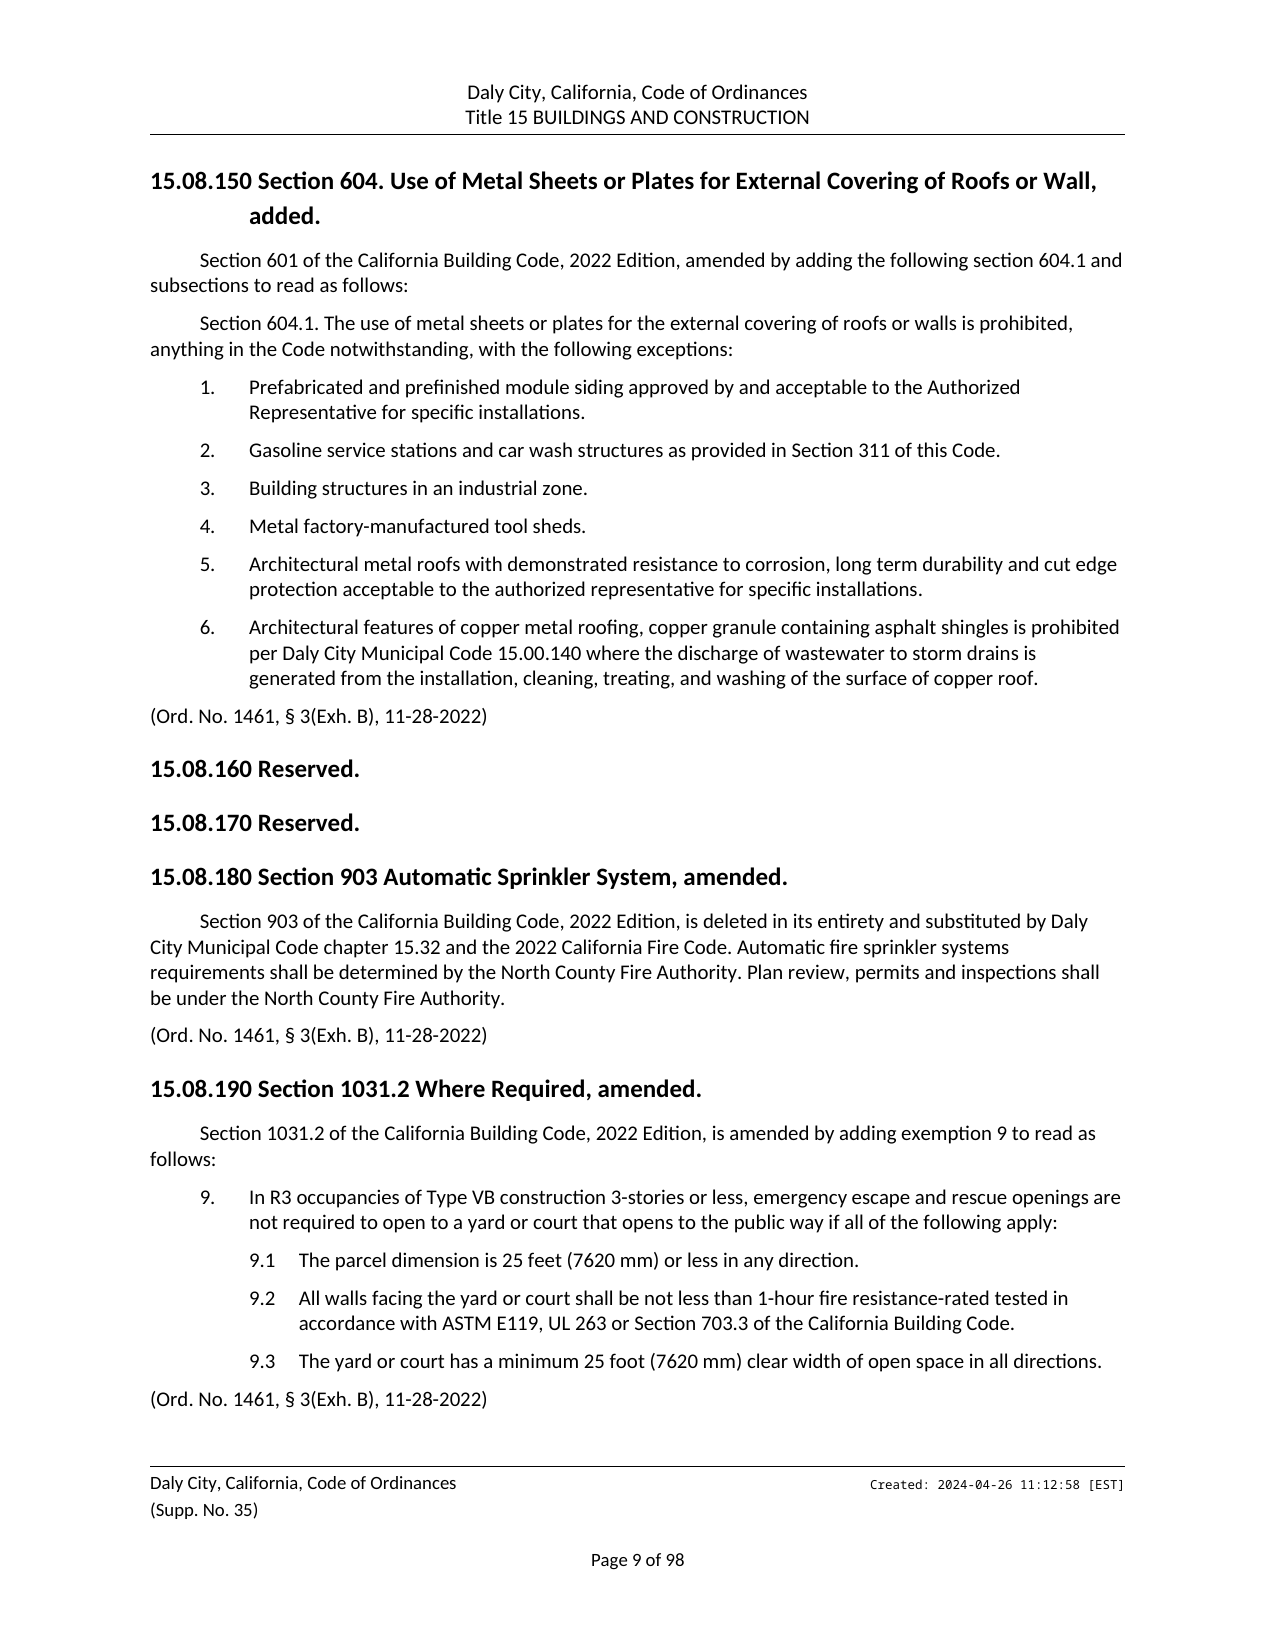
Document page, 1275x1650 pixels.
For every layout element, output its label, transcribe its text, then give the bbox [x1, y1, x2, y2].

text (Ord. No. 1461, § 3(Exh. B), 11-28-2022) [150, 1386, 1125, 1412]
text 15.08.190 Section 1031.2 Where Required, amended. [150, 1073, 1125, 1104]
text Section 604.1. The use of metal sheets or plates for the external covering of roofs or walls is prohibited, anything in the Code notwithstanding, with the following exceptions: [150, 311, 1125, 361]
text 15.08.170 Reserved. [150, 807, 1125, 838]
list 9.3 The yard or court has a minimum 25 foot (7620 mm) clear width of open space in all directions. [249, 1348, 1125, 1374]
list 9.1 The parcel dimension is 25 feet (7620 mm) or less in any direction. [249, 1247, 1125, 1273]
list 1. Prefabricated and prefinished module siding approved by and acceptable to the Authorized Representative for specific installations. [199, 374, 1125, 425]
text 15.08.160 Reserved. [150, 753, 1125, 784]
text 15.08.180 Section 903 Automatic Sprinkler System, amended. [150, 861, 1125, 892]
text (Ord. No. 1461, § 3(Exh. B), 11-28-2022) [150, 703, 1125, 728]
text Section 903 of the California Building Code, 2022 Edition, is deleted in its entirety and substituted by Daly City Municipal Code chapter 15.32 and the 2022 California Fire Code. Automatic fire sprinkler systems requirements shall be determined by the North County Fire Authority. Plan review, permits and inspections shall be under the North County Fire Authority. [150, 908, 1125, 1010]
list 9.2 All walls facing the yard or court shall be not less than 1-hour fire resistance-rated tested in accordance with ASTM E119, UL 263 or Section 703.3 of the California Building Code. [249, 1285, 1125, 1336]
list 2. Gasoline service stations and car wash structures as provided in Section 311 of this Code. [199, 437, 1125, 463]
text Section 1031.2 of the California Building Code, 2022 Edition, is amended by adding exemption 9 to read as follows: [150, 1121, 1125, 1171]
list 4. Metal factory-manufactured tool sheds. [199, 513, 1125, 538]
list 6. Architectural features of copper metal roofing, copper granule containing asphalt shingles is prohibited per Daly City Municipal Code 15.00.140 where the discharge of wastewater to storm drains is generated from the installation, cleaning, treating, and washing of the surface of copper roof. [199, 614, 1125, 691]
text 15.08.150 Section 604. Use of Metal Sheets or Plates for External Covering of Roofs or Wall, added. [150, 165, 1125, 230]
text (Ord. No. 1461, § 3(Exh. B), 11-28-2022) [150, 1023, 1125, 1048]
list 9. In R3 occupancies of Type VB construction 3-stories or less, emergency escape and rescue openings are not required to open to a yard or court that opens to the public way if all of the following apply: [199, 1184, 1125, 1235]
list 3. Building structures in an industrial zone. [199, 475, 1125, 501]
list 5. Architectural metal roofs with demonstrated resistance to corrosion, long term durability and cut edge protection acceptable to the authorized representative for specific installations. [199, 551, 1125, 602]
text Section 601 of the California Building Code, 2022 Edition, amended by adding the following section 604.1 and subsections to read as follows: [150, 247, 1125, 298]
